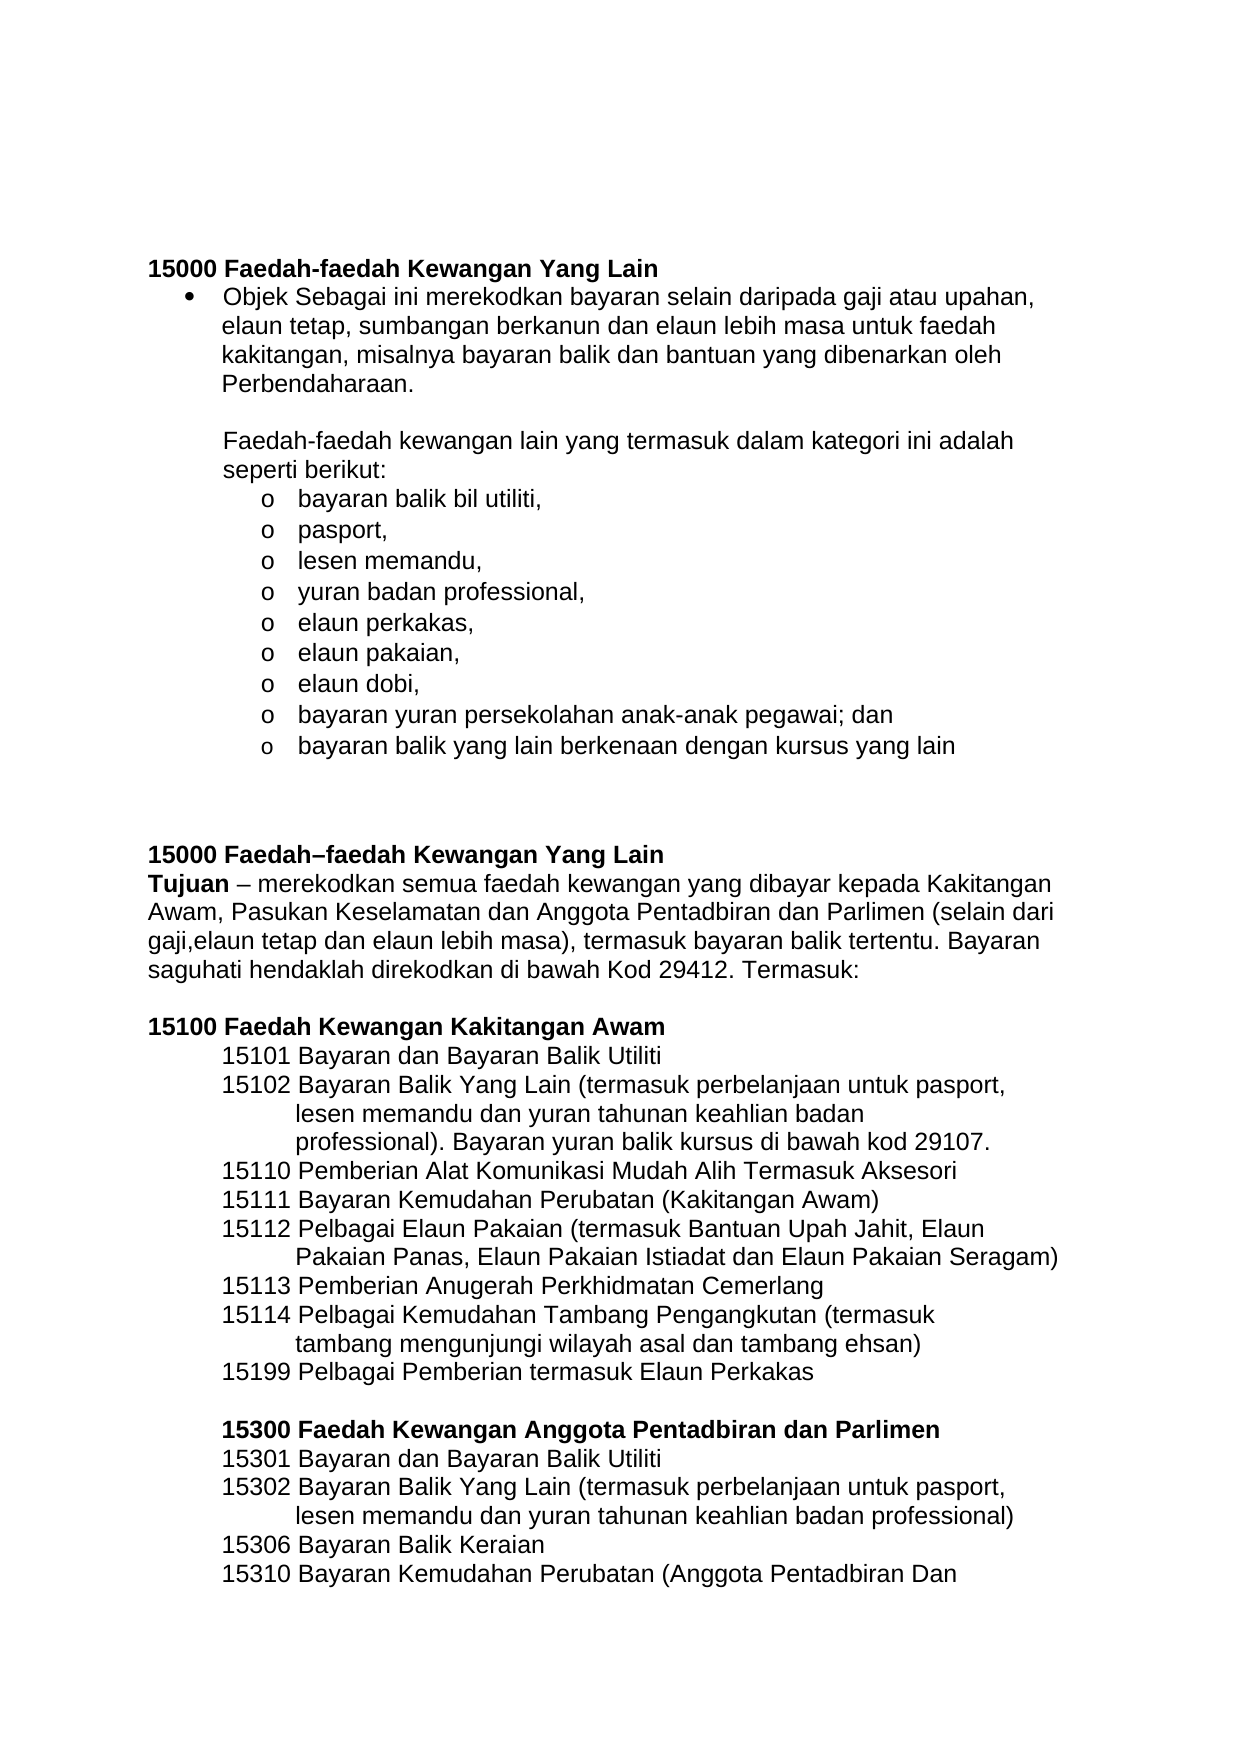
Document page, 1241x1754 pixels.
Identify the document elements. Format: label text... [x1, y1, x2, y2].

text 15306 Bayaran Balik Keraian [148, 1530, 1137, 1559]
text 15100 Faedah Kewangan Kakitangan Awam [148, 1012, 1137, 1041]
text 15111 Bayaran Kemudahan Perubatan (Kakitangan Awam) [148, 1185, 1137, 1214]
text Pakaian Panas, Elaun Pakaian Istiadat dan Elaun Pakaian Seragam) [221, 1242, 1137, 1271]
list elaun dobi, [260, 669, 1137, 700]
list Faedah-faedah kewangan lain yang termasuk dalam kategori ini adalah [223, 426, 1137, 455]
text lesen memandu dan yuran tahunan keahlian badan professional) [221, 1501, 1137, 1530]
text 15114 Pelbagai Kemudahan Tambang Pengangkutan (termasuk [148, 1300, 1137, 1329]
text 15110 Pemberian Alat Komunikasi Mudah Alih Termasuk Aksesori [148, 1156, 1137, 1185]
text Perbendaharaan. [148, 369, 1137, 397]
text 15000 Faedah-faedah Kewangan Yang Lain [148, 254, 1137, 282]
text 15310 Bayaran Kemudahan Perubatan (Anggota Pentadbiran Dan [148, 1559, 1137, 1587]
text Awam, Pasukan Keselamatan dan Anggota Pentadbiran dan Parlimen (selain dari gaji,elaun tetap dan elaun lebih masa), termasuk bayaran balik tertentu. Bayaran saguhati hendaklah direkodkan di bawah Kod 29412. Termasuk: [148, 897, 1137, 984]
text 15112 Pelbagai Elaun Pakaian (termasuk Bantuan Upah Jahit, Elaun [148, 1214, 1137, 1242]
text 15113 Pemberian Anugerah Perkhidmatan Cemerlang [148, 1271, 1137, 1300]
list pasport, [260, 515, 1137, 546]
text 15300 Faedah Kewangan Anggota Pentadbiran dan Parlimen [148, 1415, 1137, 1444]
list elaun perkakas, [260, 607, 1137, 638]
list elaun pakaian, [260, 638, 1137, 669]
text 15302 Bayaran Balik Yang Lain (termasuk perbelanjaan untuk pasport, [148, 1472, 1137, 1501]
text 15101 Bayaran dan Bayaran Balik Utiliti [148, 1041, 1137, 1070]
text kakitangan, misalnya bayaran balik dan bantuan yang dibenarkan oleh [148, 340, 1137, 369]
list bayaran yuran persekolahan anak-anak pegawai; dan [260, 700, 1137, 731]
text lesen memandu dan yuran tahunan keahlian badan [221, 1099, 1137, 1127]
list bayaran balik yang lain berkenaan dengan kursus yang lain [260, 731, 1137, 762]
text 15199 Pelbagai Pemberian termasuk Elaun Perkakas [148, 1357, 1137, 1386]
text tambang mengunjungi wilayah asal dan tambang ehsan) [221, 1329, 1137, 1357]
text 15000 Faedah–faedah Kewangan Yang Lain [148, 840, 1137, 869]
text Tujuan – merekodkan semua faedah kewangan yang dibayar kepada Kakitangan [148, 869, 1137, 897]
text professional). Bayaran yuran balik kursus di bawah kod 29107. [221, 1127, 1137, 1156]
list lesen memandu, [260, 546, 1137, 577]
text 15301 Bayaran dan Bayaran Balik Utiliti [148, 1444, 1137, 1472]
list Objek Sebagai ini merekodkan bayaran selain daripada gaji atau upahan, [185, 282, 1137, 311]
text elaun tetap, sumbangan berkanun dan elaun lebih masa untuk faedah [148, 311, 1137, 340]
list seperti berikut: [223, 455, 1137, 484]
text 15102 Bayaran Balik Yang Lain (termasuk perbelanjaan untuk pasport, [148, 1070, 1137, 1099]
list bayaran balik bil utiliti, [260, 484, 1137, 515]
list yuran badan professional, [260, 577, 1137, 607]
